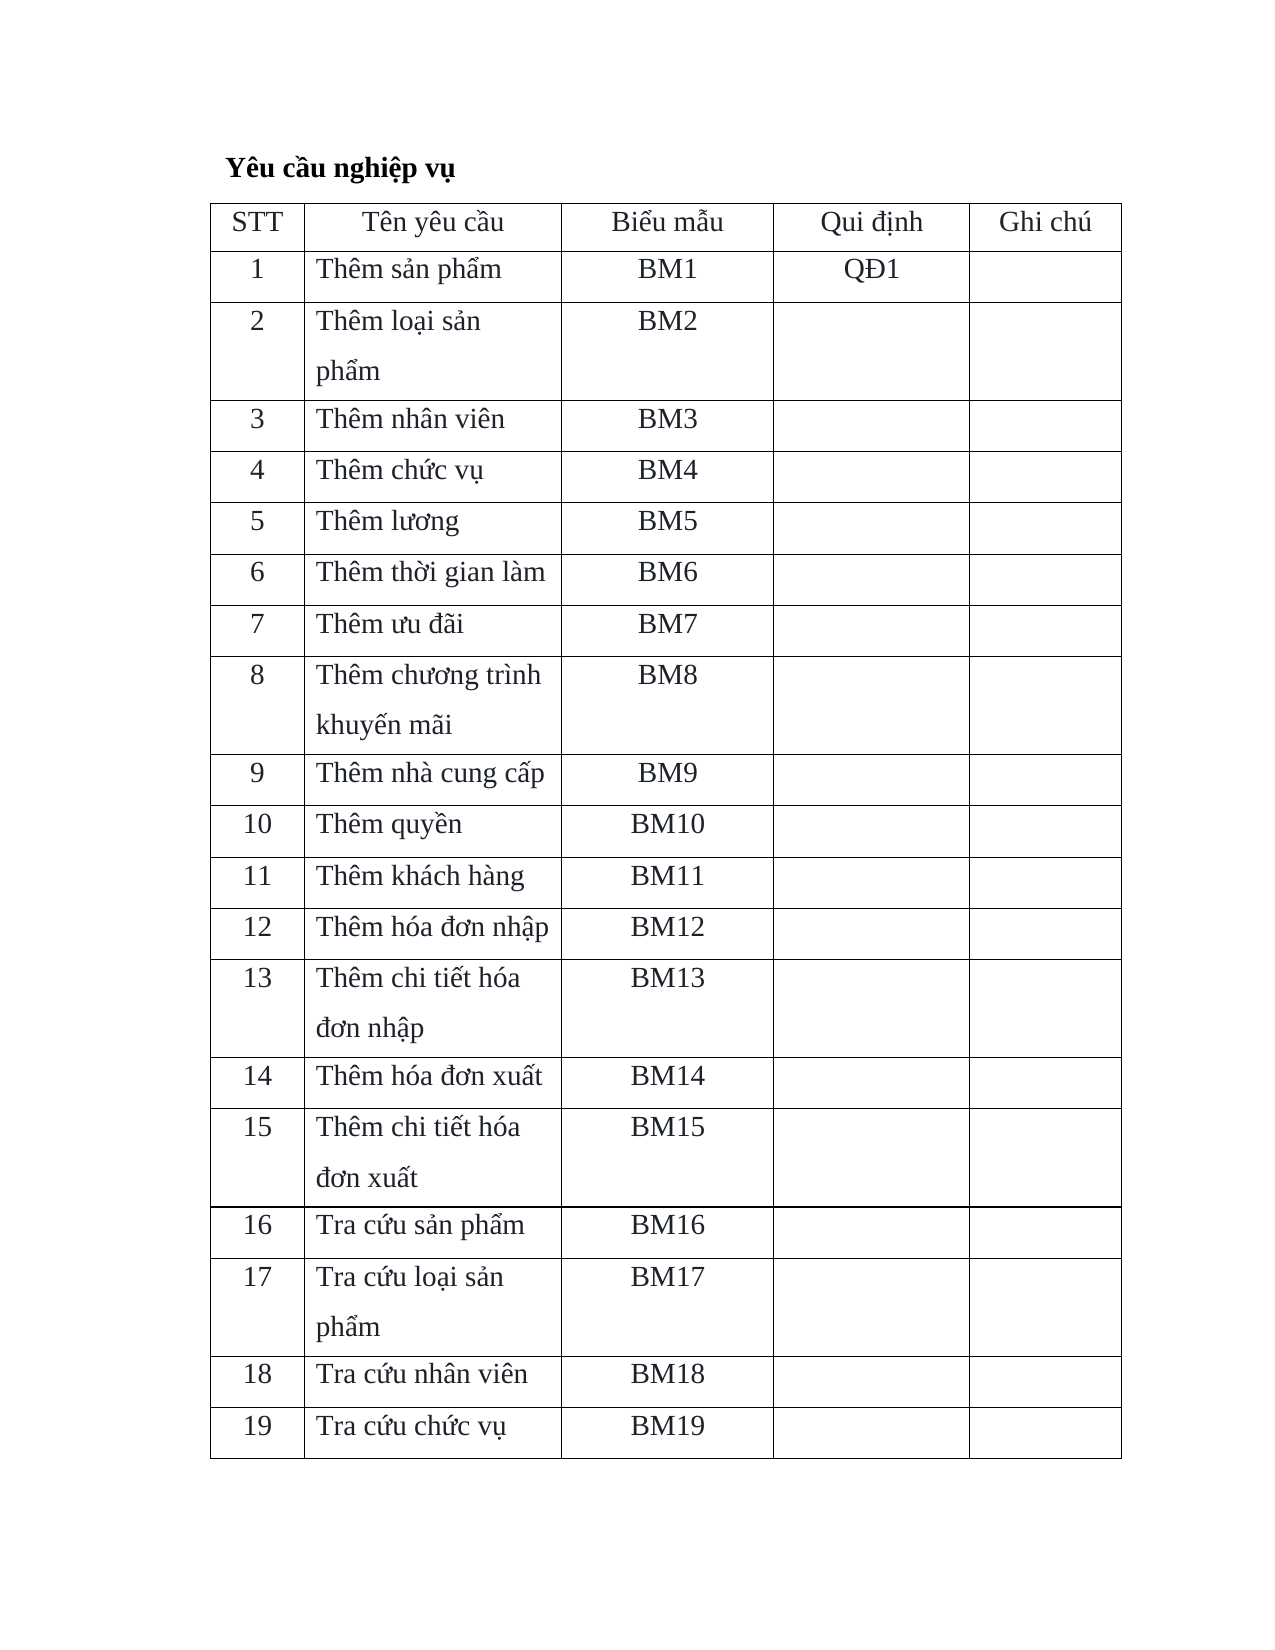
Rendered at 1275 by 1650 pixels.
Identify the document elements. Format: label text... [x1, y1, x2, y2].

table_cell 1 [211, 252, 304, 302]
table_cell Tra cứu nhân viên [305, 1357, 561, 1407]
table_header Qui định [774, 204, 969, 251]
table_cell 19 [211, 1408, 304, 1458]
table_cell 11 [211, 858, 304, 908]
table_cell 3 [211, 401, 304, 451]
table_cell Tra cứu sản phẩm [305, 1208, 561, 1258]
table_cell Tra cứu chức vụ [305, 1408, 561, 1458]
table_cell [774, 1259, 969, 1356]
table_cell 5 [211, 503, 304, 553]
table_cell [970, 909, 1121, 959]
table_cell [970, 657, 1121, 754]
list Yêu cầu nghiệp vụ [225, 150, 1125, 183]
table_cell 14 [211, 1058, 304, 1108]
table_cell [774, 909, 969, 959]
table_cell [970, 1259, 1121, 1356]
table_cell Tra cứu loại sản phẩm [305, 1259, 561, 1356]
table_cell [970, 303, 1121, 400]
table_cell [970, 555, 1121, 605]
table_cell BM7 [562, 606, 773, 656]
table_cell Thêm sản phẩm [305, 252, 561, 302]
table_cell BM8 [562, 657, 773, 754]
table_header STT [211, 204, 304, 251]
table_cell [970, 806, 1121, 857]
table_cell 16 [211, 1208, 304, 1258]
table_cell [970, 401, 1121, 451]
table_cell Thêm chức vụ [305, 452, 561, 502]
table_cell 2 [211, 303, 304, 400]
table_header Tên yêu cầu [305, 204, 561, 251]
table_cell [970, 503, 1121, 553]
table_cell BM19 [562, 1408, 773, 1458]
table_cell BM12 [562, 909, 773, 959]
table_cell BM11 [562, 858, 773, 908]
table_cell QĐ1 [774, 252, 969, 302]
table_cell [970, 1058, 1121, 1108]
table_cell BM5 [562, 503, 773, 553]
table_cell [970, 606, 1121, 656]
table_cell 10 [211, 806, 304, 857]
table_cell Thêm nhân viên [305, 401, 561, 451]
table_cell 17 [211, 1259, 304, 1356]
table_cell Thêm hóa đơn nhập [305, 909, 561, 959]
table_cell BM15 [562, 1109, 773, 1206]
table_cell [774, 1408, 969, 1458]
table_cell 12 [211, 909, 304, 959]
table_cell Thêm quyền [305, 806, 561, 857]
table_cell [970, 960, 1121, 1057]
table_header Ghi chú [970, 204, 1121, 251]
table_cell BM4 [562, 452, 773, 502]
table_cell 9 [211, 755, 304, 805]
table_cell [774, 1357, 969, 1407]
table_cell [774, 960, 969, 1057]
table_cell BM9 [562, 755, 773, 805]
table_cell BM14 [562, 1058, 773, 1108]
table_cell Thêm hóa đơn xuất [305, 1058, 561, 1108]
table_cell [774, 1109, 969, 1206]
table_cell Thêm chi tiết hóa đơn xuất [305, 1109, 561, 1206]
table_cell 15 [211, 1109, 304, 1206]
table_cell BM13 [562, 960, 773, 1057]
table_cell [774, 806, 969, 857]
table_cell [774, 401, 969, 451]
table_cell Thêm lương [305, 503, 561, 553]
table_cell BM10 [562, 806, 773, 857]
table_cell [774, 555, 969, 605]
table_cell Thêm thời gian làm [305, 555, 561, 605]
table_cell [774, 303, 969, 400]
table_cell [970, 1109, 1121, 1206]
table_cell BM18 [562, 1357, 773, 1407]
table_cell BM1 [562, 252, 773, 302]
table_cell 13 [211, 960, 304, 1057]
table_cell 8 [211, 657, 304, 754]
table_cell 4 [211, 452, 304, 502]
table_cell [970, 1208, 1121, 1258]
table_cell [774, 858, 969, 908]
table_cell 18 [211, 1357, 304, 1407]
table_cell [774, 1208, 969, 1258]
table_cell BM16 [562, 1208, 773, 1258]
table_cell 7 [211, 606, 304, 656]
table_cell 6 [211, 555, 304, 605]
table_cell Thêm ưu đãi [305, 606, 561, 656]
table_cell [970, 1408, 1121, 1458]
table_cell [970, 858, 1121, 908]
table_cell [970, 252, 1121, 302]
table_cell [970, 452, 1121, 502]
table_cell Thêm chương trình khuyến mãi [305, 657, 561, 754]
table_cell [774, 657, 969, 754]
table_cell [970, 1357, 1121, 1407]
table_cell [774, 606, 969, 656]
table_cell Thêm khách hàng [305, 858, 561, 908]
table_cell Thêm loại sản phẩm [305, 303, 561, 400]
table_cell BM3 [562, 401, 773, 451]
table_cell Thêm chi tiết hóa đơn nhập [305, 960, 561, 1057]
table_cell [774, 755, 969, 805]
table_cell BM6 [562, 555, 773, 605]
table_cell [774, 452, 969, 502]
table_cell BM17 [562, 1259, 773, 1356]
table_cell [774, 1058, 969, 1108]
table_cell [970, 755, 1121, 805]
table_cell Thêm nhà cung cấp [305, 755, 561, 805]
table_cell BM2 [562, 303, 773, 400]
table_header Biểu mẫu [562, 204, 773, 251]
table_cell [774, 503, 969, 553]
